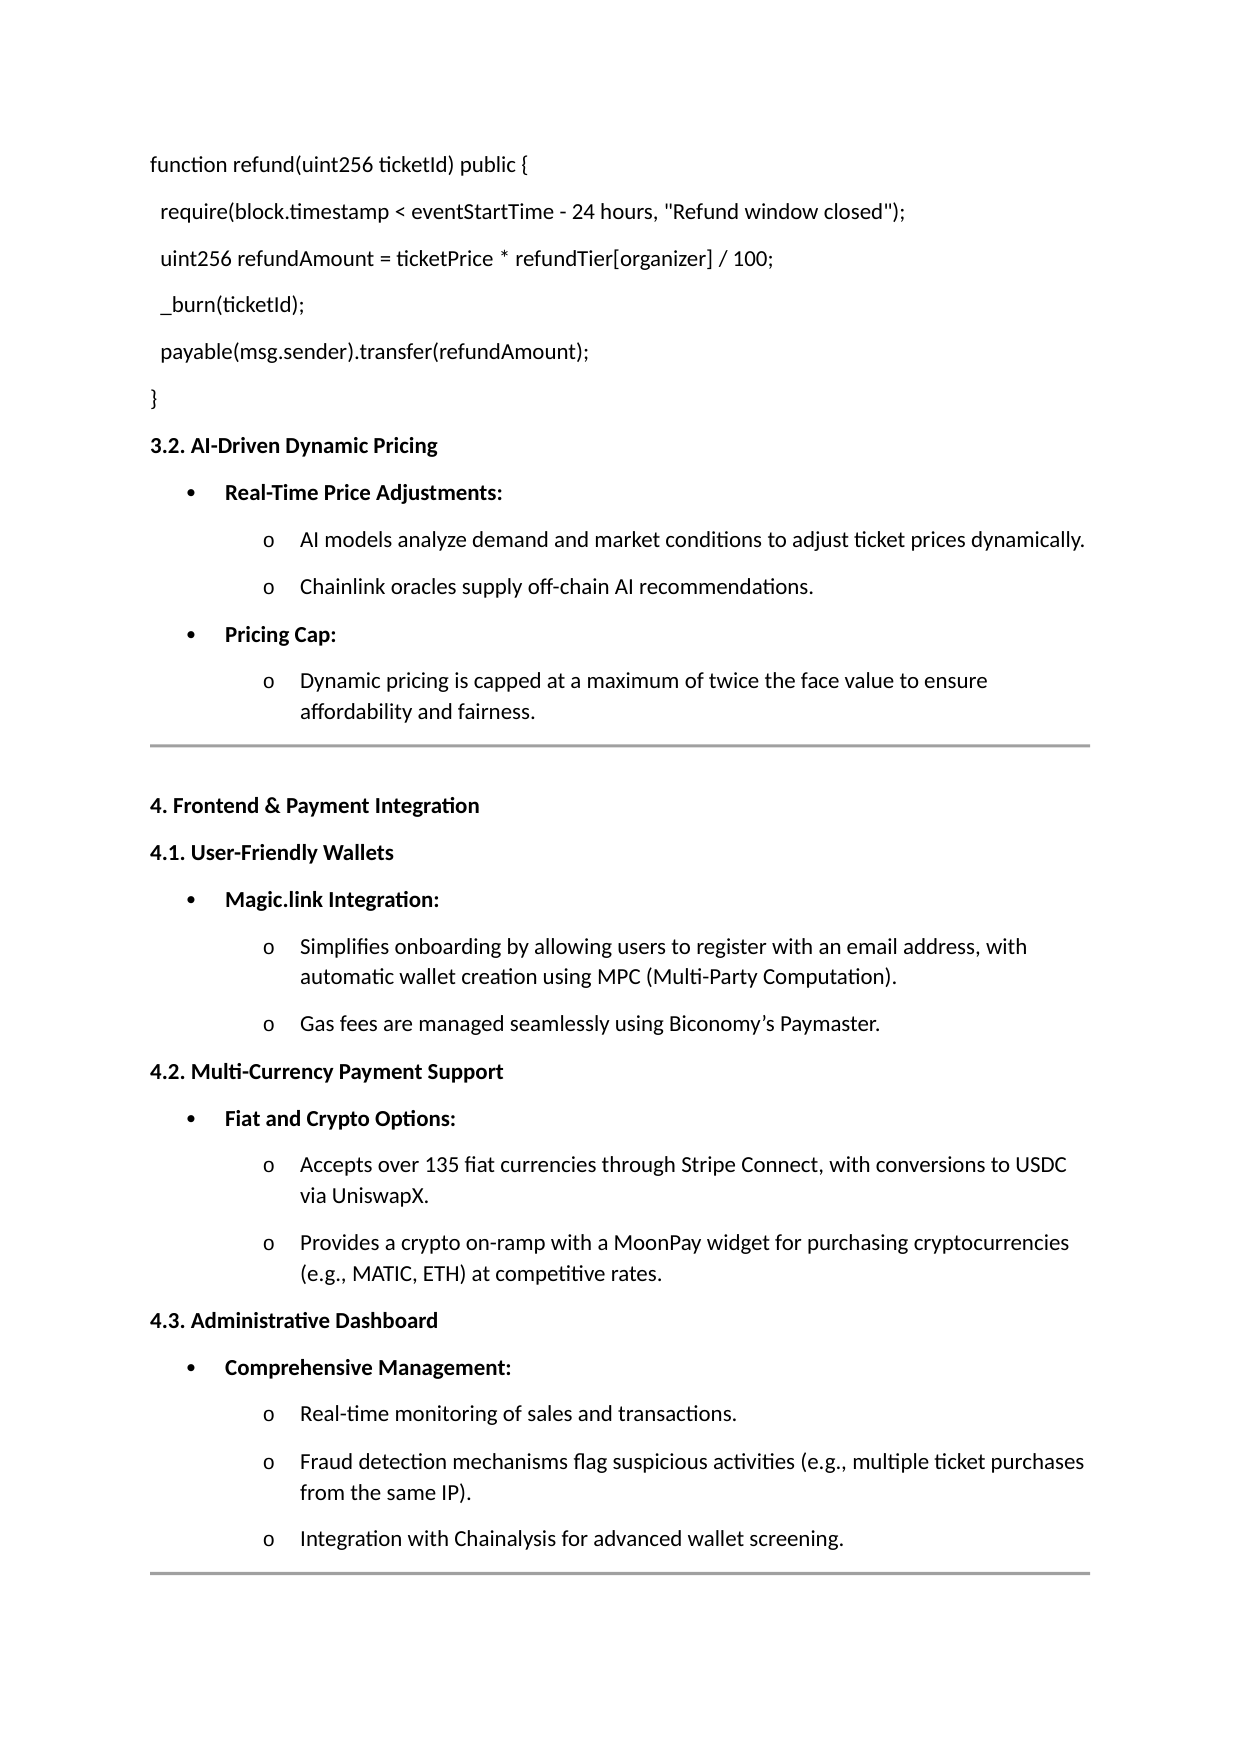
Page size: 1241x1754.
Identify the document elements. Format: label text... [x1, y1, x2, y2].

list Accepts over 135 fiat currencies through Stripe Connect, with conversions to USDC via UniswapX. [262, 1151, 1090, 1209]
list Real-time monitoring of sales and transactions. [262, 1399, 1090, 1428]
list AI models analyze demand and market conditions to adjust ticket prices dynamically. [262, 525, 1090, 553]
text 4.3. Administrative Dashboard [150, 1306, 1090, 1334]
text function refund(uint256 ticketId) public { [150, 150, 1090, 178]
list Fiat and Crypto Options: [187, 1104, 1090, 1132]
list Comprehensive Management: [187, 1353, 1090, 1381]
text _burn(ticketId); [150, 291, 1090, 319]
text payable(msg.sender).transfer(refundAmount); [150, 337, 1090, 366]
text 4.1. User-Friendly Wallets [150, 838, 1090, 866]
list Dynamic pricing is capped at a maximum of twice the face value to ensure affordability and fairness. [262, 667, 1090, 725]
list Gas fees are managed seamlessly using Biconomy’s Paymaster. [262, 1009, 1090, 1038]
text uint256 refundAmount = ticketPrice * refundTier[organizer] / 100; [150, 244, 1090, 272]
list Pricing Cap: [187, 620, 1090, 648]
text 4.2. Multi-Currency Payment Support [150, 1057, 1090, 1085]
list Chainlink oracles supply off-chain AI recommendations. [262, 572, 1090, 601]
list Integration with Chainalysis for advanced wallet screening. [262, 1524, 1090, 1553]
list Provides a crypto on-ramp with a MoonPay widget for purchasing cryptocurrencies (e.g., MATIC, ETH) at competitive rates. [262, 1228, 1090, 1287]
list Magic.link Integration: [187, 885, 1090, 913]
list Fraud detection mechanisms flag suspicious activities (e.g., multiple ticket purchases from the same IP). [262, 1447, 1090, 1506]
text } [150, 384, 1090, 412]
text require(block.timestamp < eventStartTime - 24 hours, "Refund window closed"); [150, 197, 1090, 225]
list Real-Time Price Adjustments: [187, 478, 1090, 506]
list Simplifies onboarding by allowing users to register with an email address, with automatic wallet creation using MPC (Multi-Party Computation). [262, 932, 1090, 991]
text 4. Frontend & Payment Integration [150, 791, 1090, 819]
text 3.2. AI-Driven Dynamic Pricing [150, 431, 1090, 459]
